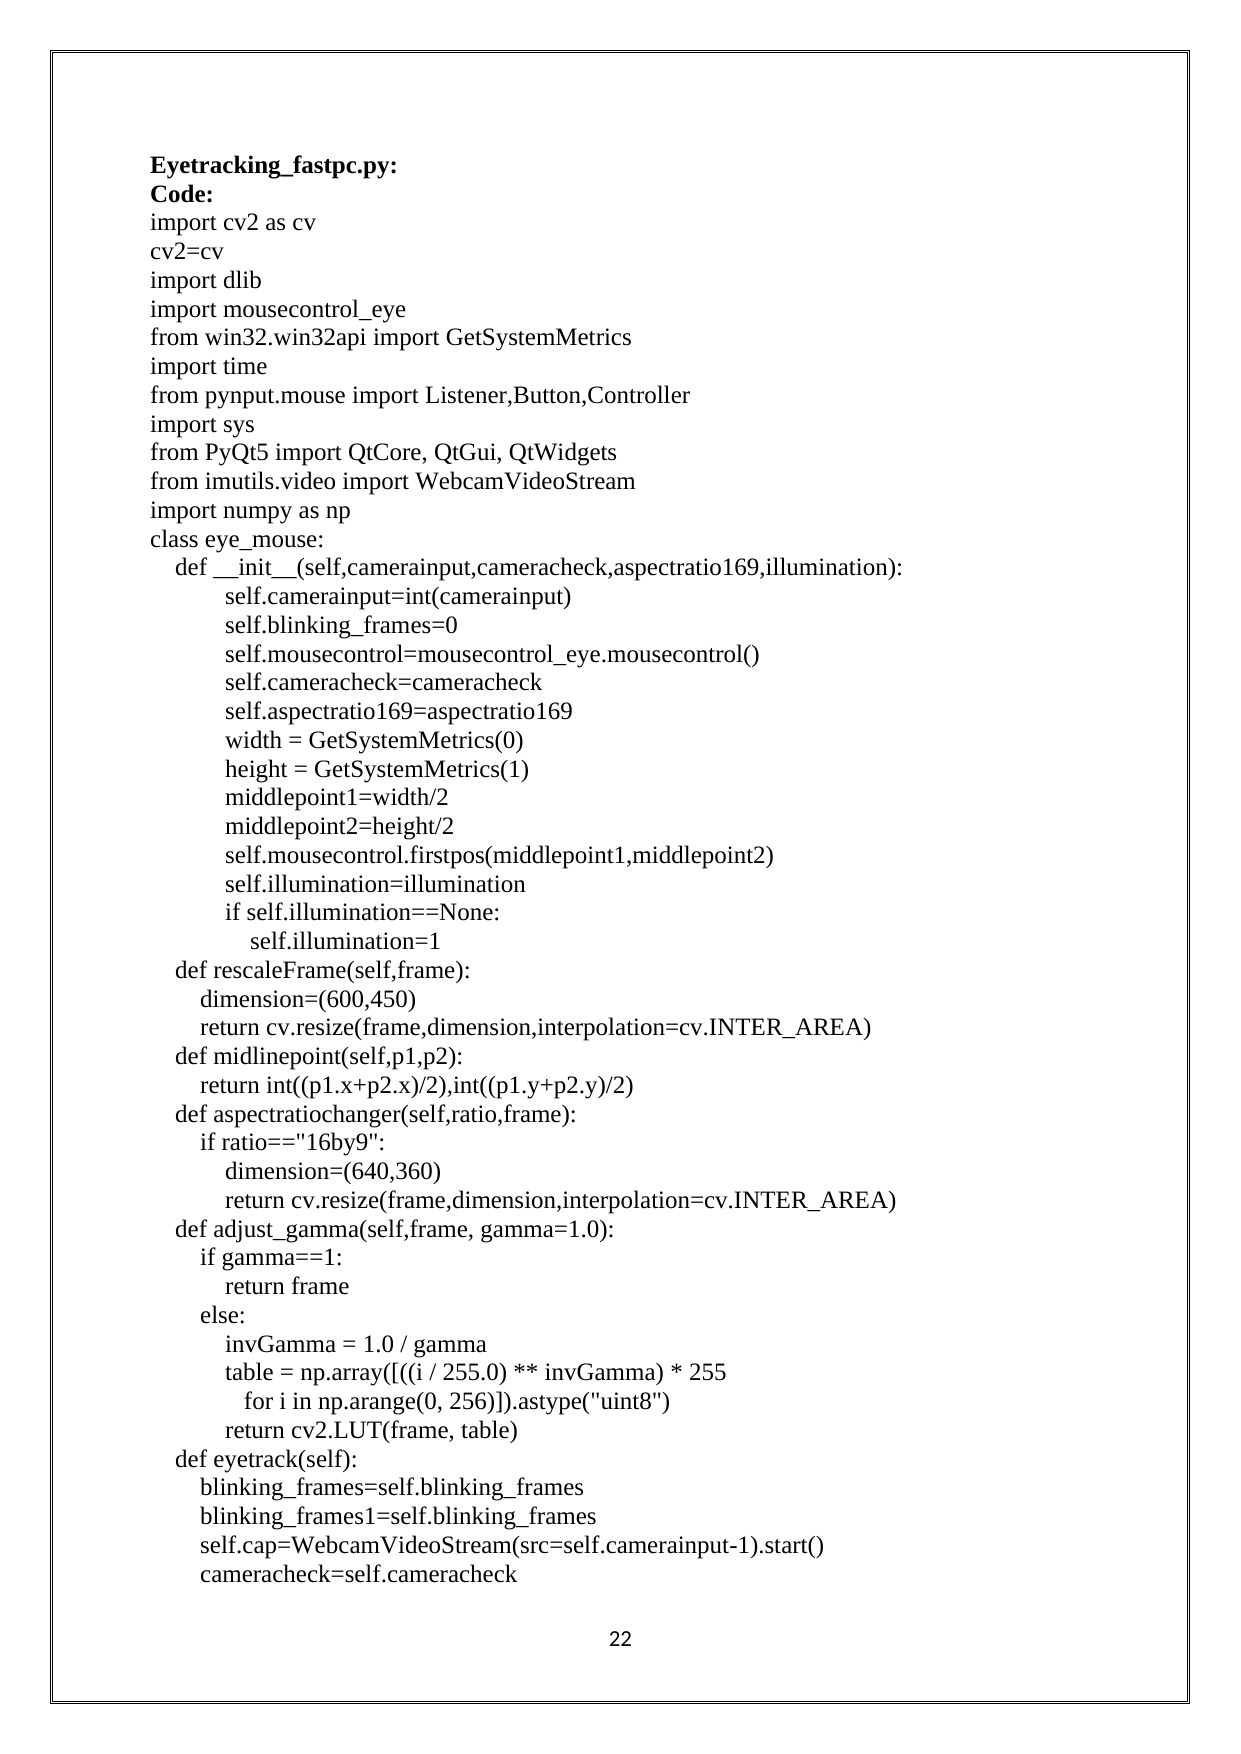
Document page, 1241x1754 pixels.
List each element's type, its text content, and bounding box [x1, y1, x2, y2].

text if gamma==1: [150, 1242, 1090, 1271]
text if ratio=="16by9": [150, 1127, 1090, 1156]
text import sys [150, 409, 1090, 437]
text for i in np.arange(0, 256)]).astype("uint8") [150, 1386, 1090, 1415]
text height = GetSystemMetrics(1) [150, 754, 1090, 782]
text def eyetrack(self): [150, 1444, 1090, 1472]
text self.blinking_frames=0 [150, 610, 1090, 639]
text import dlib [150, 265, 1090, 294]
text dimension=(640,360) [150, 1156, 1090, 1185]
text Eyetracking_fastpc.py: [150, 150, 1090, 179]
text blinking_frames1=self.blinking_frames [150, 1501, 1090, 1530]
text invGamma = 1.0 / gamma [150, 1329, 1090, 1357]
text self.mousecontrol.firstpos(middlepoint1,middlepoint2) [150, 840, 1090, 869]
text dimension=(600,450) [150, 984, 1090, 1012]
text def adjust_gamma(self,frame, gamma=1.0): [150, 1214, 1090, 1242]
text def rescaleFrame(self,frame): [150, 955, 1090, 984]
text return cv.resize(frame,dimension,interpolation=cv.INTER_AREA) [150, 1185, 1090, 1214]
text from PyQt5 import QtCore, QtGui, QtWidgets [150, 437, 1090, 466]
text from imutils.video import WebcamVideoStream [150, 466, 1090, 495]
text table = np.array([((i / 255.0) ** invGamma) * 255 [150, 1357, 1090, 1386]
text blinking_frames=self.blinking_frames [150, 1472, 1090, 1501]
text from pynput.mouse import Listener,Button,Controller [150, 380, 1090, 409]
text cameracheck=self.cameracheck [150, 1559, 1090, 1587]
text def __init__(self,camerainput,cameracheck,aspectratio169,illumination): [150, 552, 1090, 581]
text Code: [150, 179, 1090, 207]
text import cv2 as cv [150, 207, 1090, 236]
text return cv.resize(frame,dimension,interpolation=cv.INTER_AREA) [150, 1012, 1090, 1041]
text self.camerainput=int(camerainput) [150, 581, 1090, 610]
text else: [150, 1300, 1090, 1329]
text cv2=cv [150, 236, 1090, 265]
text return int((p1.x+p2.x)/2),int((p1.y+p2.y)/2) [150, 1070, 1090, 1099]
text def midlinepoint(self,p1,p2): [150, 1041, 1090, 1070]
text import mousecontrol_eye [150, 294, 1090, 322]
text def aspectratiochanger(self,ratio,frame): [150, 1099, 1090, 1127]
text self.illumination=1 [150, 926, 1090, 955]
text import numpy as np [150, 495, 1090, 524]
text import time [150, 351, 1090, 380]
text class eye_mouse: [150, 524, 1090, 552]
text self.cameracheck=cameracheck [150, 667, 1090, 696]
text self.cap=WebcamVideoStream(src=self.camerainput-1).start() [150, 1530, 1090, 1559]
text self.mousecontrol=mousecontrol_eye.mousecontrol() [150, 639, 1090, 667]
text return cv2.LUT(frame, table) [150, 1415, 1090, 1444]
text from win32.win32api import GetSystemMetrics [150, 322, 1090, 351]
text middlepoint2=height/2 [150, 811, 1090, 840]
text if self.illumination==None: [150, 897, 1090, 926]
text middlepoint1=width/2 [150, 782, 1090, 811]
text self.illumination=illumination [150, 869, 1090, 897]
text self.aspectratio169=aspectratio169 [150, 696, 1090, 725]
text return frame [150, 1271, 1090, 1300]
text width = GetSystemMetrics(0) [150, 725, 1090, 754]
